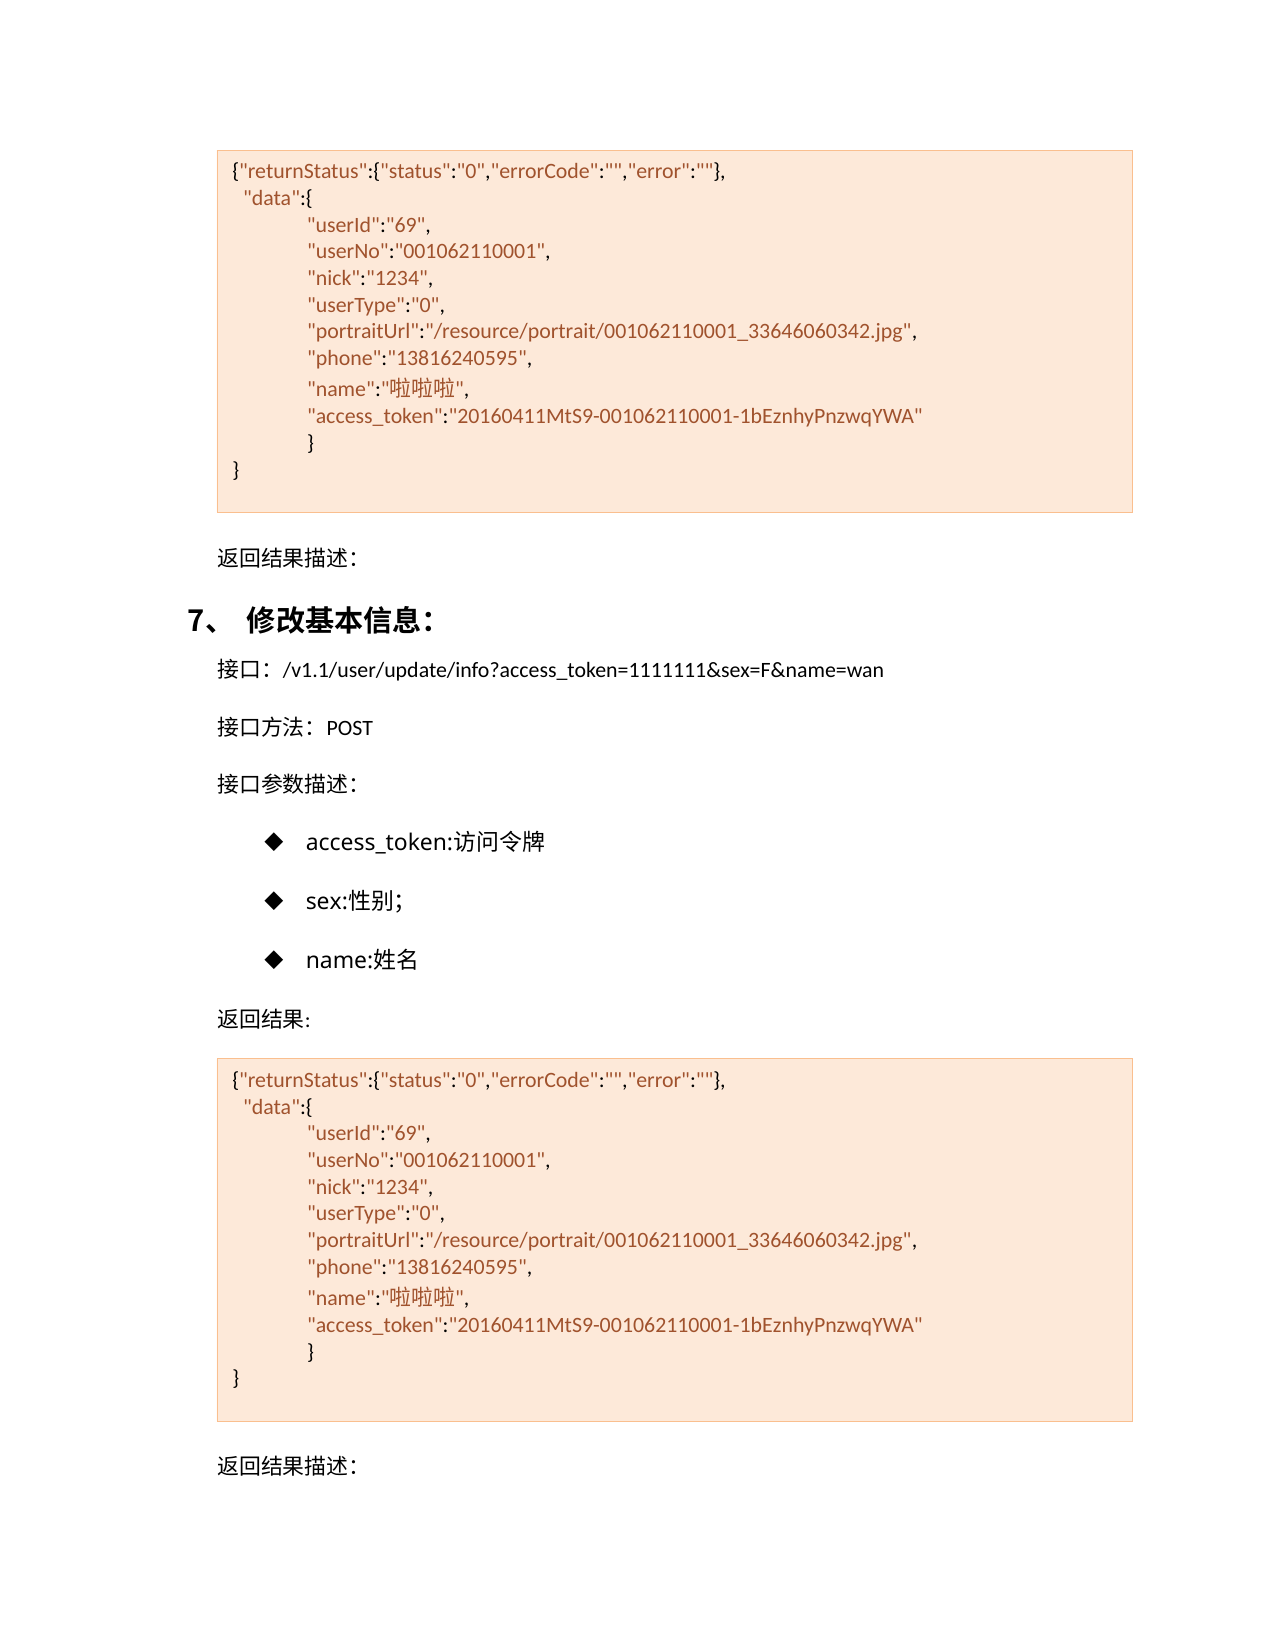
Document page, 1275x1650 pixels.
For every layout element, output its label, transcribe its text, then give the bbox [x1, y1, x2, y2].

text 返回结果: [217, 1002, 1087, 1033]
text sex:性别； [262, 883, 1087, 917]
text access_token:访问令牌 [262, 824, 1087, 857]
text 接口方法：POST [217, 710, 1087, 741]
text 修改基本信息： [187, 598, 1087, 640]
text name:姓名 [262, 942, 1087, 976]
text 返回结果描述： [217, 1449, 1087, 1481]
text 接口参数描述： [217, 767, 1087, 798]
text 返回结果描述： [217, 541, 1087, 572]
text 接口：/v1.1/user/update/info?access_token=1111111&sex=F&name=wan [217, 652, 1087, 684]
